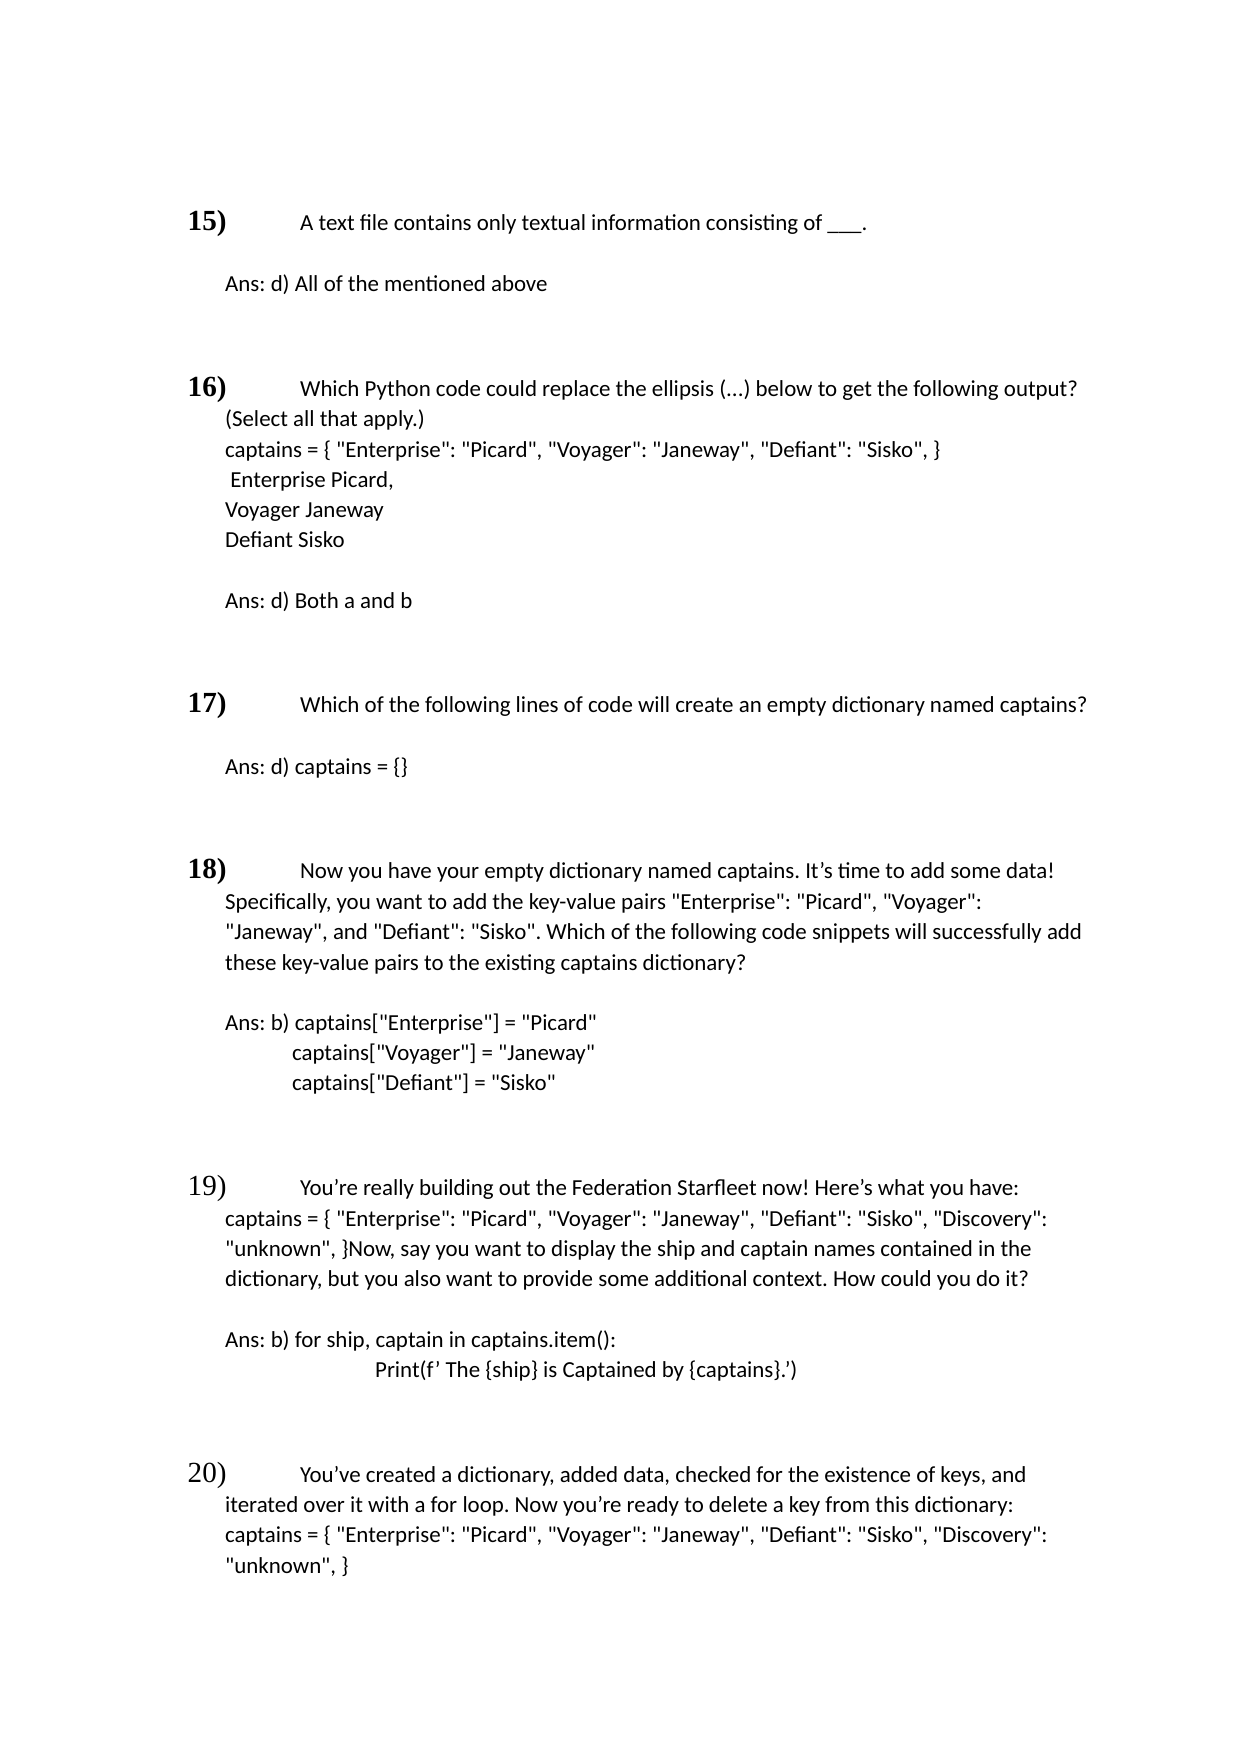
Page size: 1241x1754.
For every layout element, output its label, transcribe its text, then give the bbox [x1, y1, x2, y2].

list Enterprise Picard, [225, 465, 1090, 493]
list Voyager Janeway [225, 495, 1090, 523]
list Which of the following lines of code will create an empty dictionary named captains? [187, 686, 1090, 719]
list Ans: b) captains["Enterprise"] = "Picard" [225, 1008, 1090, 1036]
list Print(f’ The {ship} is Captained by {captains}.’) [225, 1355, 1090, 1383]
list captains["Voyager"] = "Janeway" [225, 1038, 1090, 1066]
list Defiant Sisko [225, 525, 1090, 553]
list Ans: d) captains = {} [225, 752, 1090, 780]
list A text file contains only textual information consisting of ___. [187, 203, 1090, 236]
list You’ve created a dictionary, added data, checked for the existence of keys, and iterated over it with a for loop. Now you’re ready to delete a key from this dictionary: captains = { "Enterprise": "Picard", "Voyager": "Janeway", "Defiant": "Sisko", "Discovery": "unknown", } [187, 1455, 1090, 1579]
list captains = { "Enterprise": "Picard", "Voyager": "Janeway", "Defiant": "Sisko", } [225, 435, 1090, 463]
list Ans: b) for ship, captain in captains.item(): [225, 1325, 1090, 1353]
list Ans: d) All of the mentioned above [225, 269, 1090, 297]
list Now you have your empty dictionary named captains. It’s time to add some data! Specifically, you want to add the key-value pairs "Enterprise": "Picard", "Voyager": "Janeway", and "Defiant": "Sisko". Which of the following code snippets will successfully add these key-value pairs to the existing captains dictionary? [187, 852, 1090, 976]
list Which Python code could replace the ellipsis (...) below to get the following output? (Select all that apply.) [187, 369, 1090, 433]
list You’re really building out the Federation Starfleet now! Here’s what you have: captains = { "Enterprise": "Picard", "Voyager": "Janeway", "Defiant": "Sisko", "Discovery": "unknown", }Now, say you want to display the ship and captain names contained in the dictionary, but you also want to provide some additional context. How could you do it? [187, 1168, 1090, 1292]
list Ans: d) Both a and b [225, 586, 1090, 614]
list captains["Defiant"] = "Sisko" [225, 1068, 1090, 1097]
